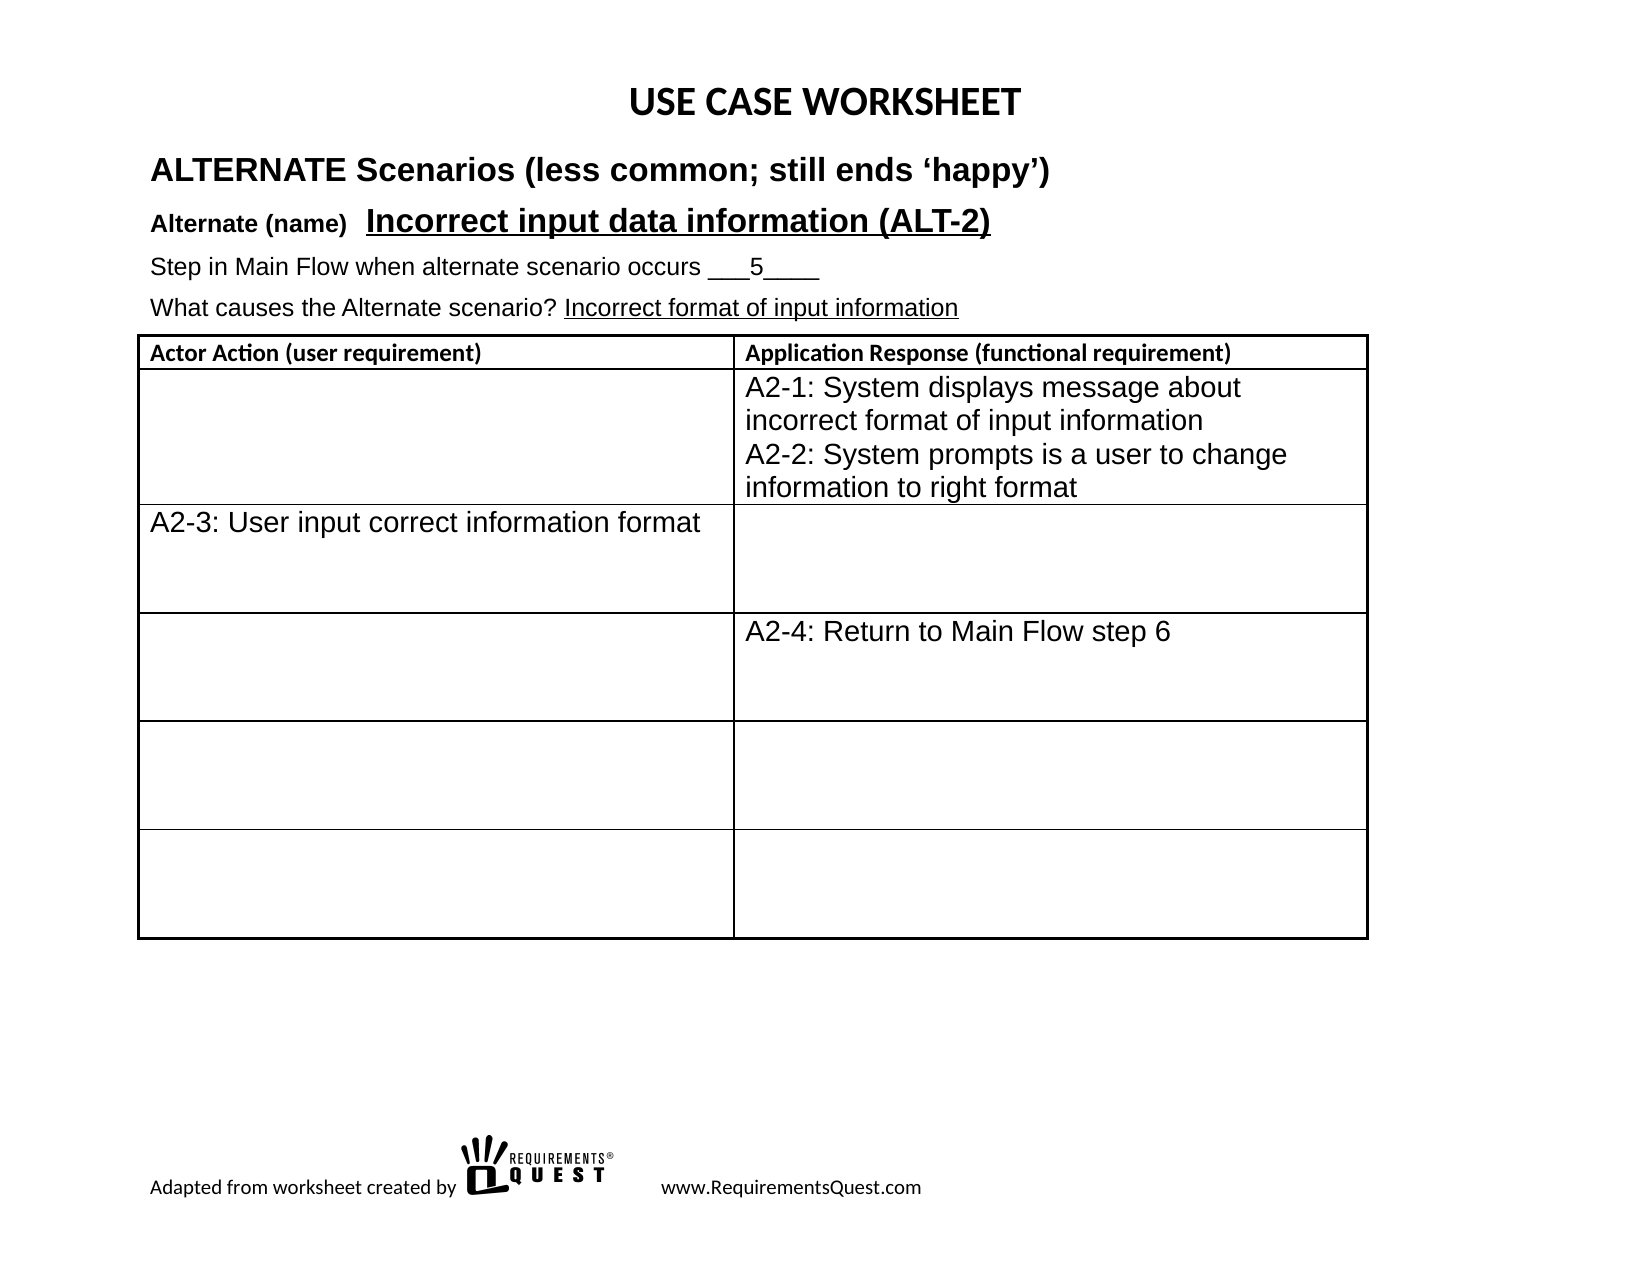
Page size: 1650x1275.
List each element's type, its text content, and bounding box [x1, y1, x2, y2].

title Step in Main Flow when alternate scenario occurs ___5____ [150, 252, 1500, 281]
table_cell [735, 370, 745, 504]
title Alternate (name) Incorrect input data information (ALT-2) [150, 201, 1500, 239]
title What causes the Alternate scenario? Incorrect format of input information [150, 293, 1500, 322]
table_cell [735, 722, 1366, 829]
table_cell [140, 830, 733, 937]
table_cell A2-4: Return to Main Flow step 6 [735, 614, 1366, 720]
table_cell A2-1: System displays message about incorrect format of input information A2-2: System prompts is a user to change information to right format [1077, 370, 1366, 504]
title ALTERNATE Scenarios (less common; still ends ‘happy’) [150, 150, 1500, 188]
table_cell [140, 614, 733, 720]
picture [461, 1135, 614, 1195]
table_cell [735, 830, 1366, 937]
table_header Actor Action (user requirement) [140, 337, 733, 368]
table_header Application Response (functional requirement) [735, 337, 1366, 368]
table_cell [735, 505, 1366, 612]
table_cell A2-3: User input correct information format [140, 505, 733, 612]
table_cell [140, 370, 733, 504]
table_cell [140, 722, 733, 829]
